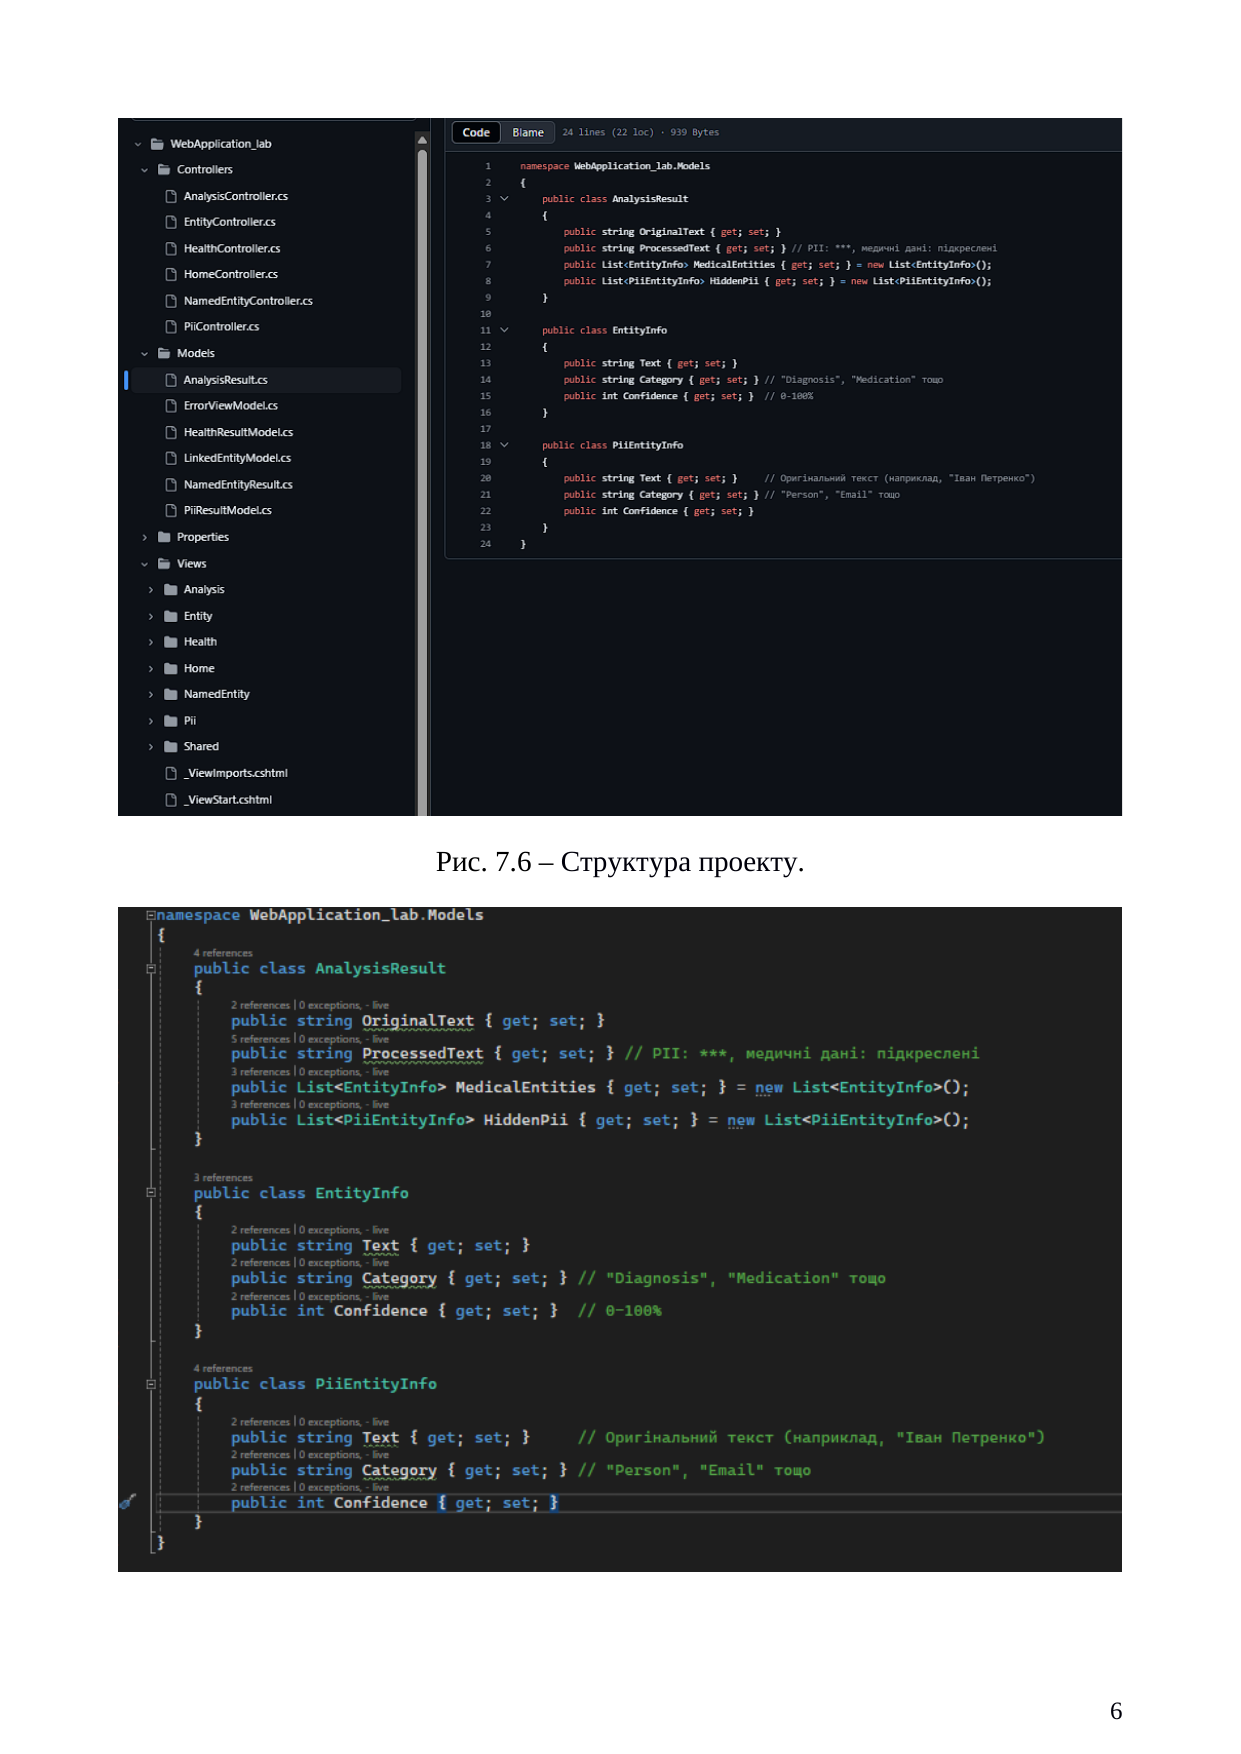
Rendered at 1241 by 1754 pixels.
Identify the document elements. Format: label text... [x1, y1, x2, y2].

picture [118, 907, 1122, 1572]
picture [118, 118, 1123, 816]
text Рис. 7.6 – Структура проекту. [118, 844, 1122, 878]
